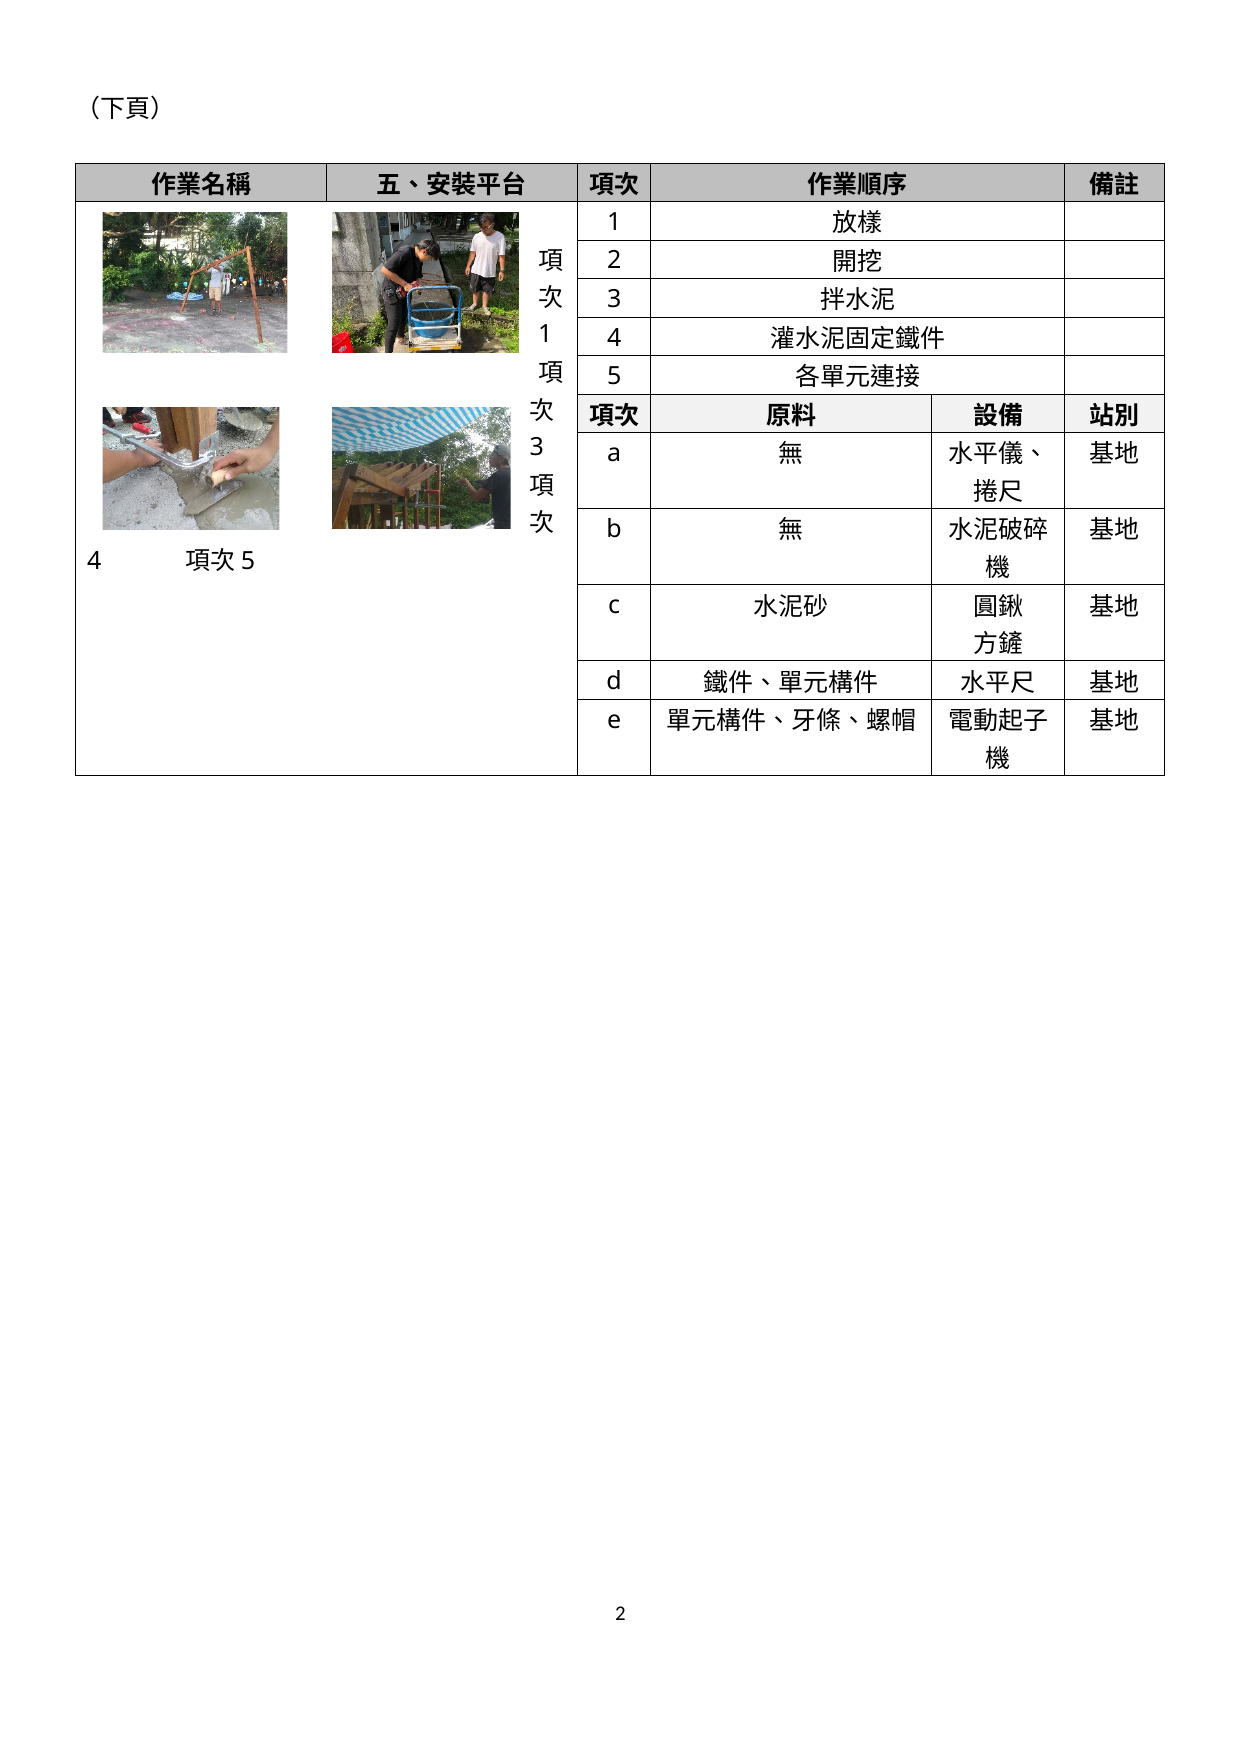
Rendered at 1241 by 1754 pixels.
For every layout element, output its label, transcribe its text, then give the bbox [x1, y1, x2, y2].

picture [102, 407, 280, 530]
table_cell 設備 [932, 395, 1064, 432]
table_cell [1065, 356, 1164, 394]
table_cell 單元構件、牙條、螺帽 [651, 700, 931, 775]
table_cell 基地 [1065, 700, 1164, 775]
table_cell [1065, 318, 1164, 355]
table_cell 1 [578, 202, 650, 239]
table_cell 基地 [1065, 509, 1164, 584]
table_header 備註 [1065, 164, 1164, 201]
text （下頁） [75, 87, 1165, 125]
table_cell 5 [578, 356, 650, 394]
table_cell 放樣 [651, 202, 1064, 239]
table_cell 各單元連接 [651, 356, 1064, 394]
table_cell a [578, 433, 650, 508]
table_cell 基地 [1065, 585, 1164, 660]
table_cell 2 [578, 241, 650, 278]
picture [332, 212, 519, 353]
table_header 項次 [578, 164, 650, 201]
table_cell 無 [651, 509, 931, 584]
table_cell [1065, 241, 1164, 278]
table_cell 水平儀、捲尺 [932, 433, 1064, 508]
table_cell 電動起子機 [932, 700, 1064, 775]
table_cell 項次1 項次3 項次4 項次5 [76, 202, 577, 775]
table_cell 項次 [578, 395, 650, 432]
table_cell e [578, 700, 650, 775]
table_header 五、安裝平台 [327, 164, 577, 201]
table_cell 圓鍬 方鏟 [932, 585, 1064, 660]
table_cell 開挖 [651, 241, 1064, 278]
table_cell 原料 [651, 395, 931, 432]
table_cell d [578, 661, 650, 699]
table_cell 水泥砂 [651, 585, 931, 660]
table_cell 水平尺 [932, 661, 1064, 699]
picture [332, 407, 511, 529]
table_cell [1065, 279, 1164, 317]
table_cell 基地 [1065, 661, 1164, 699]
table_cell b [578, 509, 650, 584]
table_cell [1065, 202, 1164, 239]
table_cell 鐵件、單元構件 [651, 661, 931, 699]
table_cell 灌水泥固定鐵件 [651, 318, 1064, 355]
table_cell 4 [578, 318, 650, 355]
table_cell c [578, 585, 650, 660]
table_cell 無 [651, 433, 931, 508]
table_header 作業名稱 [76, 164, 326, 201]
table_cell 3 [578, 279, 650, 317]
table_cell 水泥破碎機 [932, 509, 1064, 584]
picture [102, 212, 288, 353]
table_cell 拌水泥 [651, 279, 1064, 317]
table_cell 基地 [1065, 433, 1164, 508]
table_header 作業順序 [651, 164, 1064, 201]
table_cell 站別 [1065, 395, 1164, 432]
